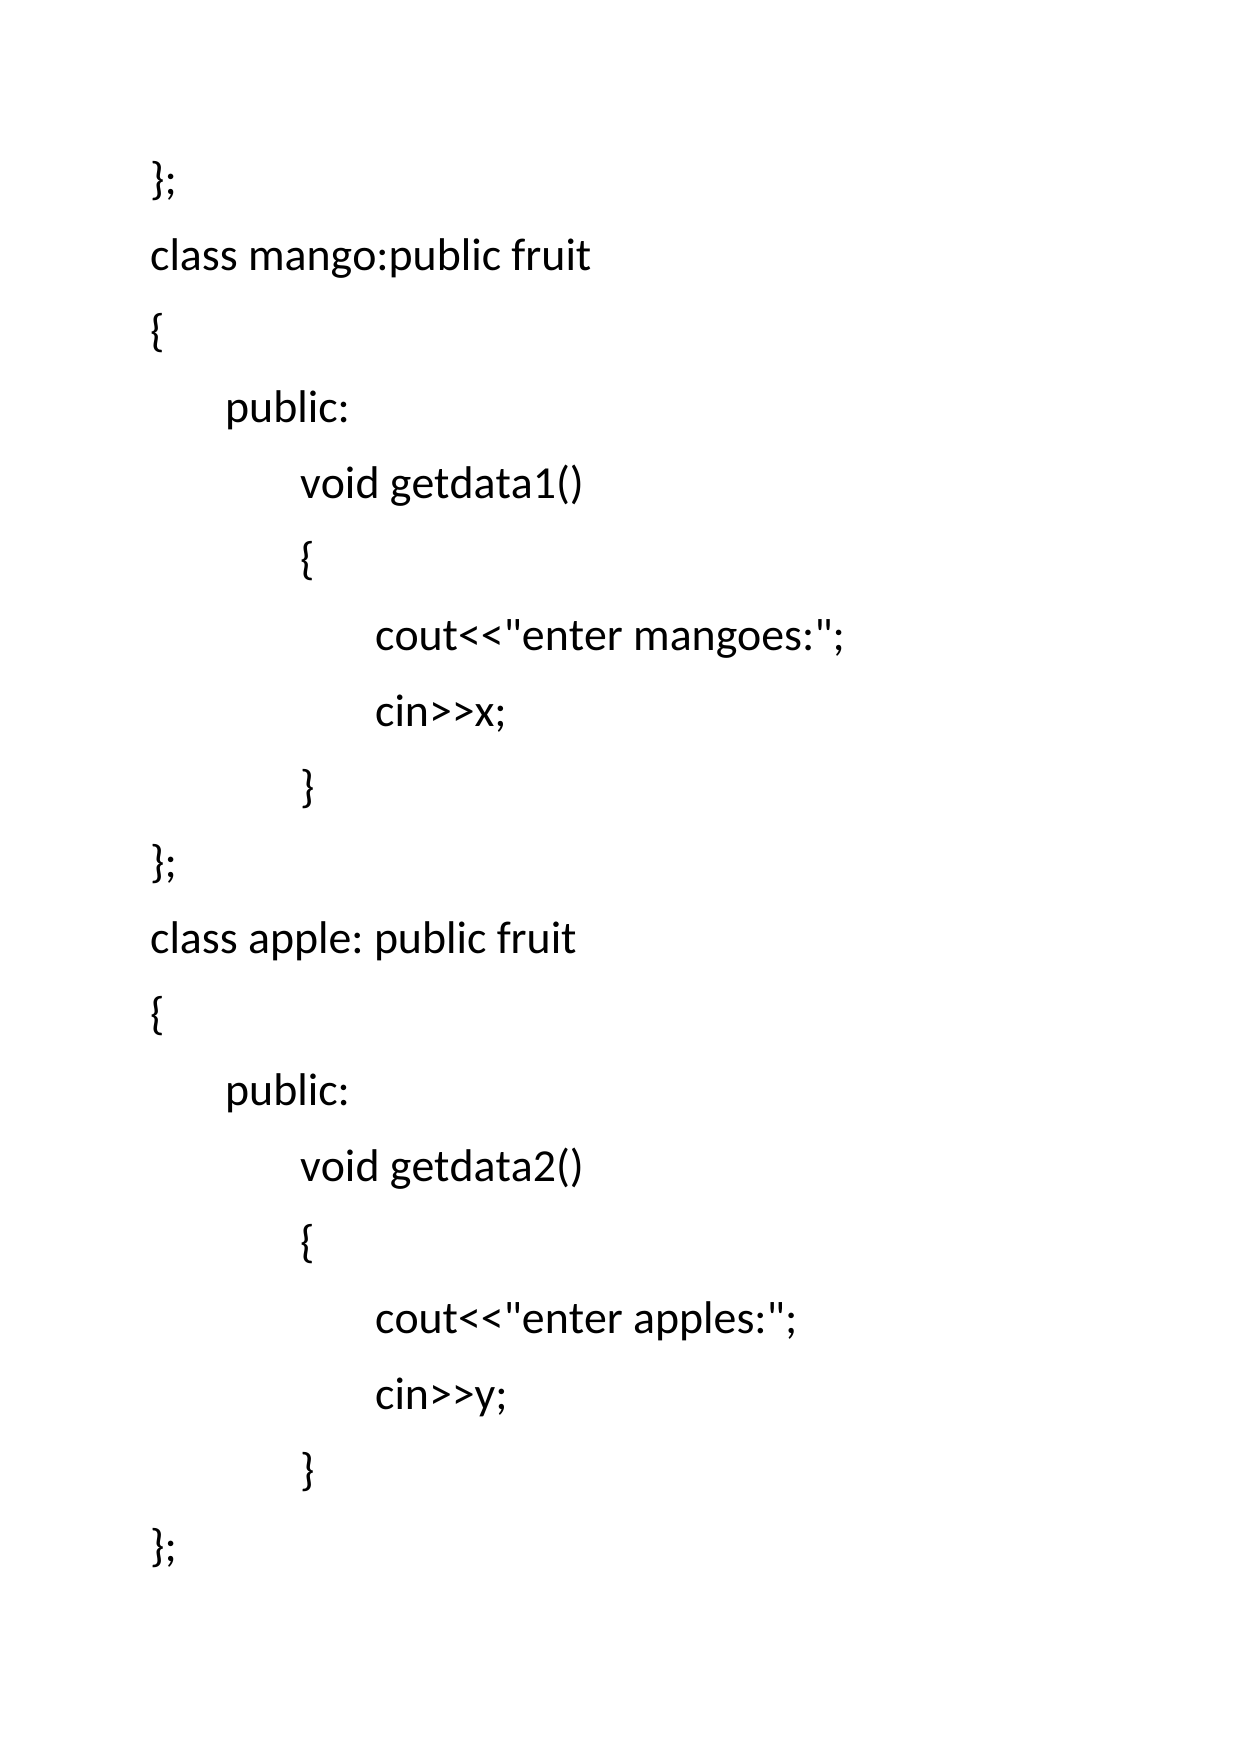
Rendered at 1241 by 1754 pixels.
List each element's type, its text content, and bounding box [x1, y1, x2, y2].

text void getdata2() [150, 1137, 1090, 1193]
text public: [150, 1061, 1090, 1117]
text cout<<"enter mangoes:"; [150, 606, 1090, 662]
text cout<<"enter apples:"; [150, 1289, 1090, 1345]
text }; [150, 833, 1090, 889]
text }; [150, 1517, 1090, 1573]
text } [150, 757, 1090, 813]
text { [150, 530, 1090, 586]
text void getdata1() [150, 454, 1090, 510]
text cin>>y; [150, 1365, 1090, 1421]
text public: [150, 378, 1090, 434]
text { [150, 1213, 1090, 1269]
text cin>>x; [150, 682, 1090, 737]
text }; [150, 150, 1090, 206]
text { [150, 302, 1090, 358]
text class apple: public fruit [150, 909, 1090, 965]
text } [150, 1441, 1090, 1497]
text { [150, 985, 1090, 1041]
text class mango:public fruit [150, 226, 1090, 282]
